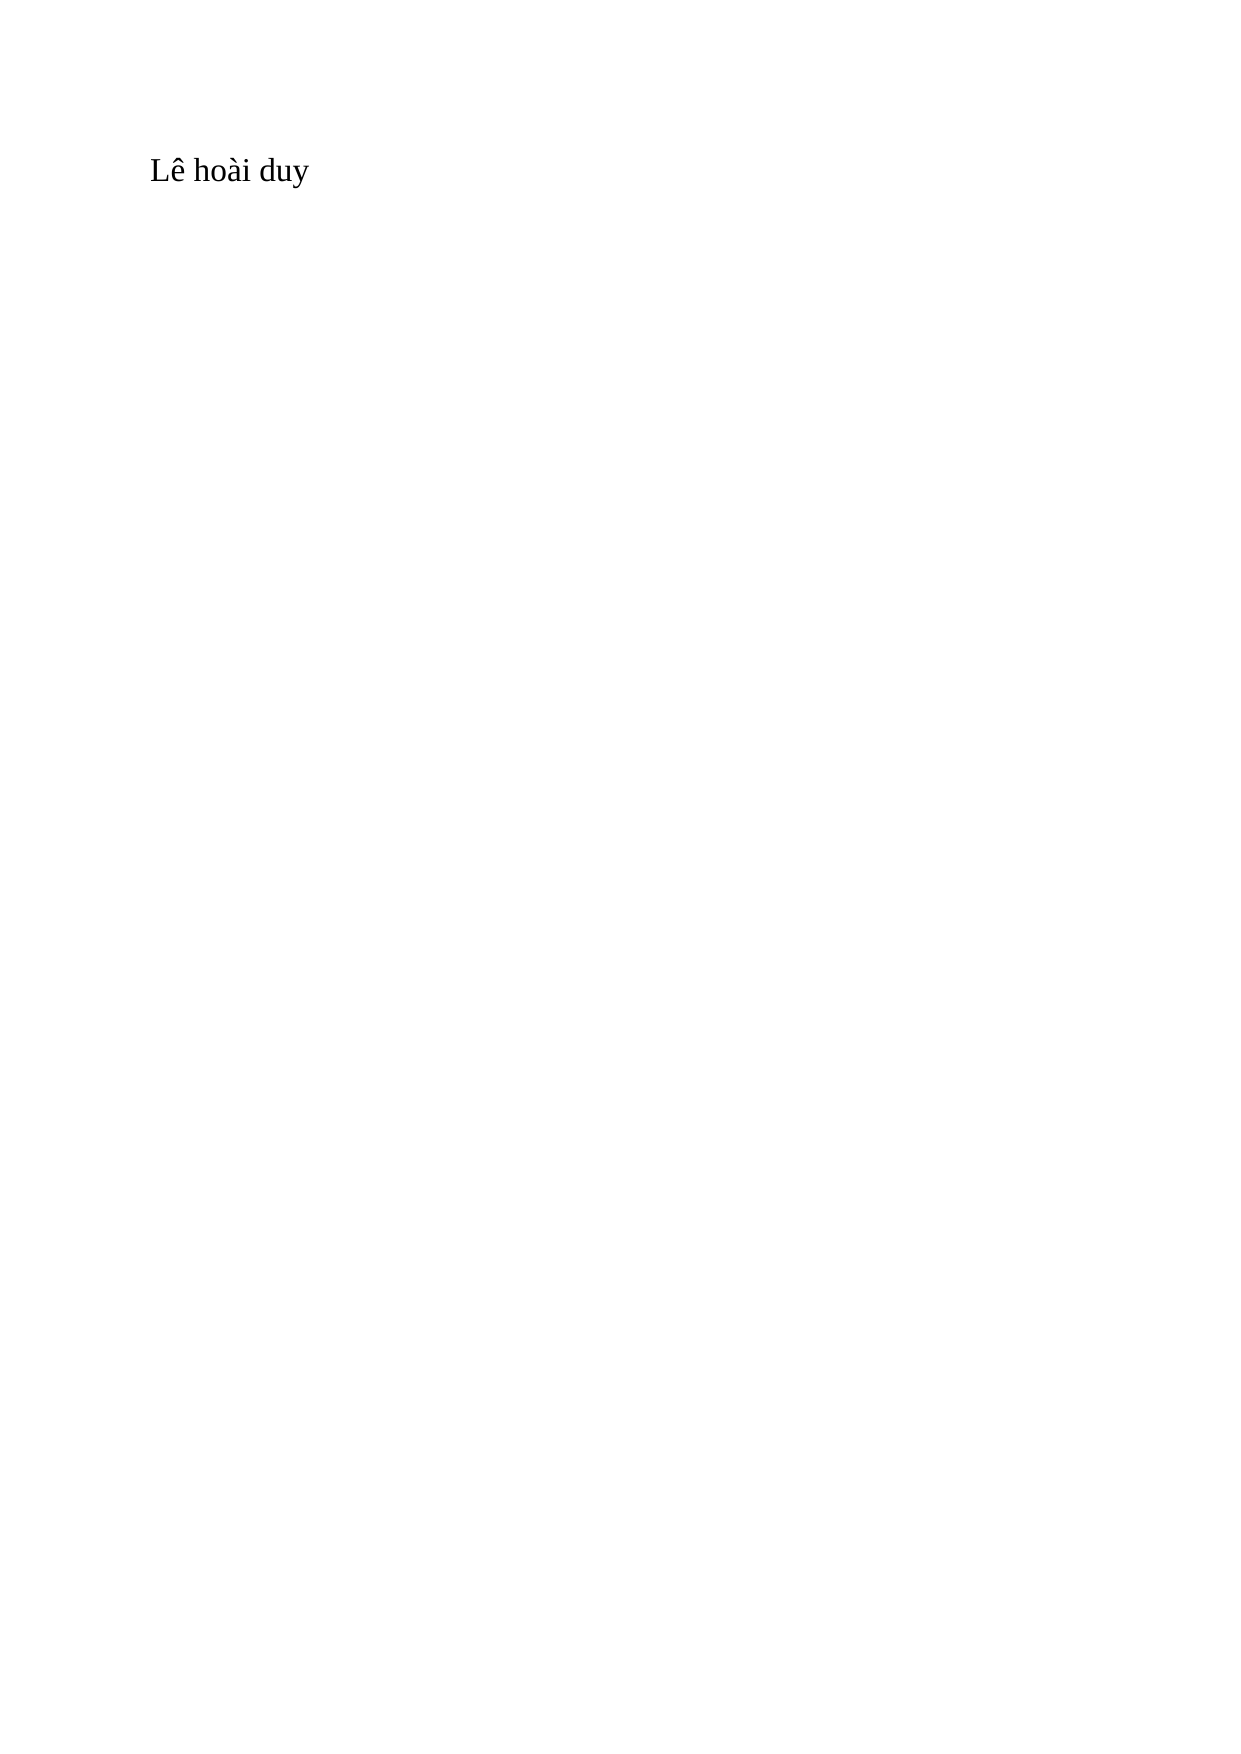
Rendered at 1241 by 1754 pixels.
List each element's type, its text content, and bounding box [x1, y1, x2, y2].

text Lê hoài duy [150, 150, 1090, 188]
